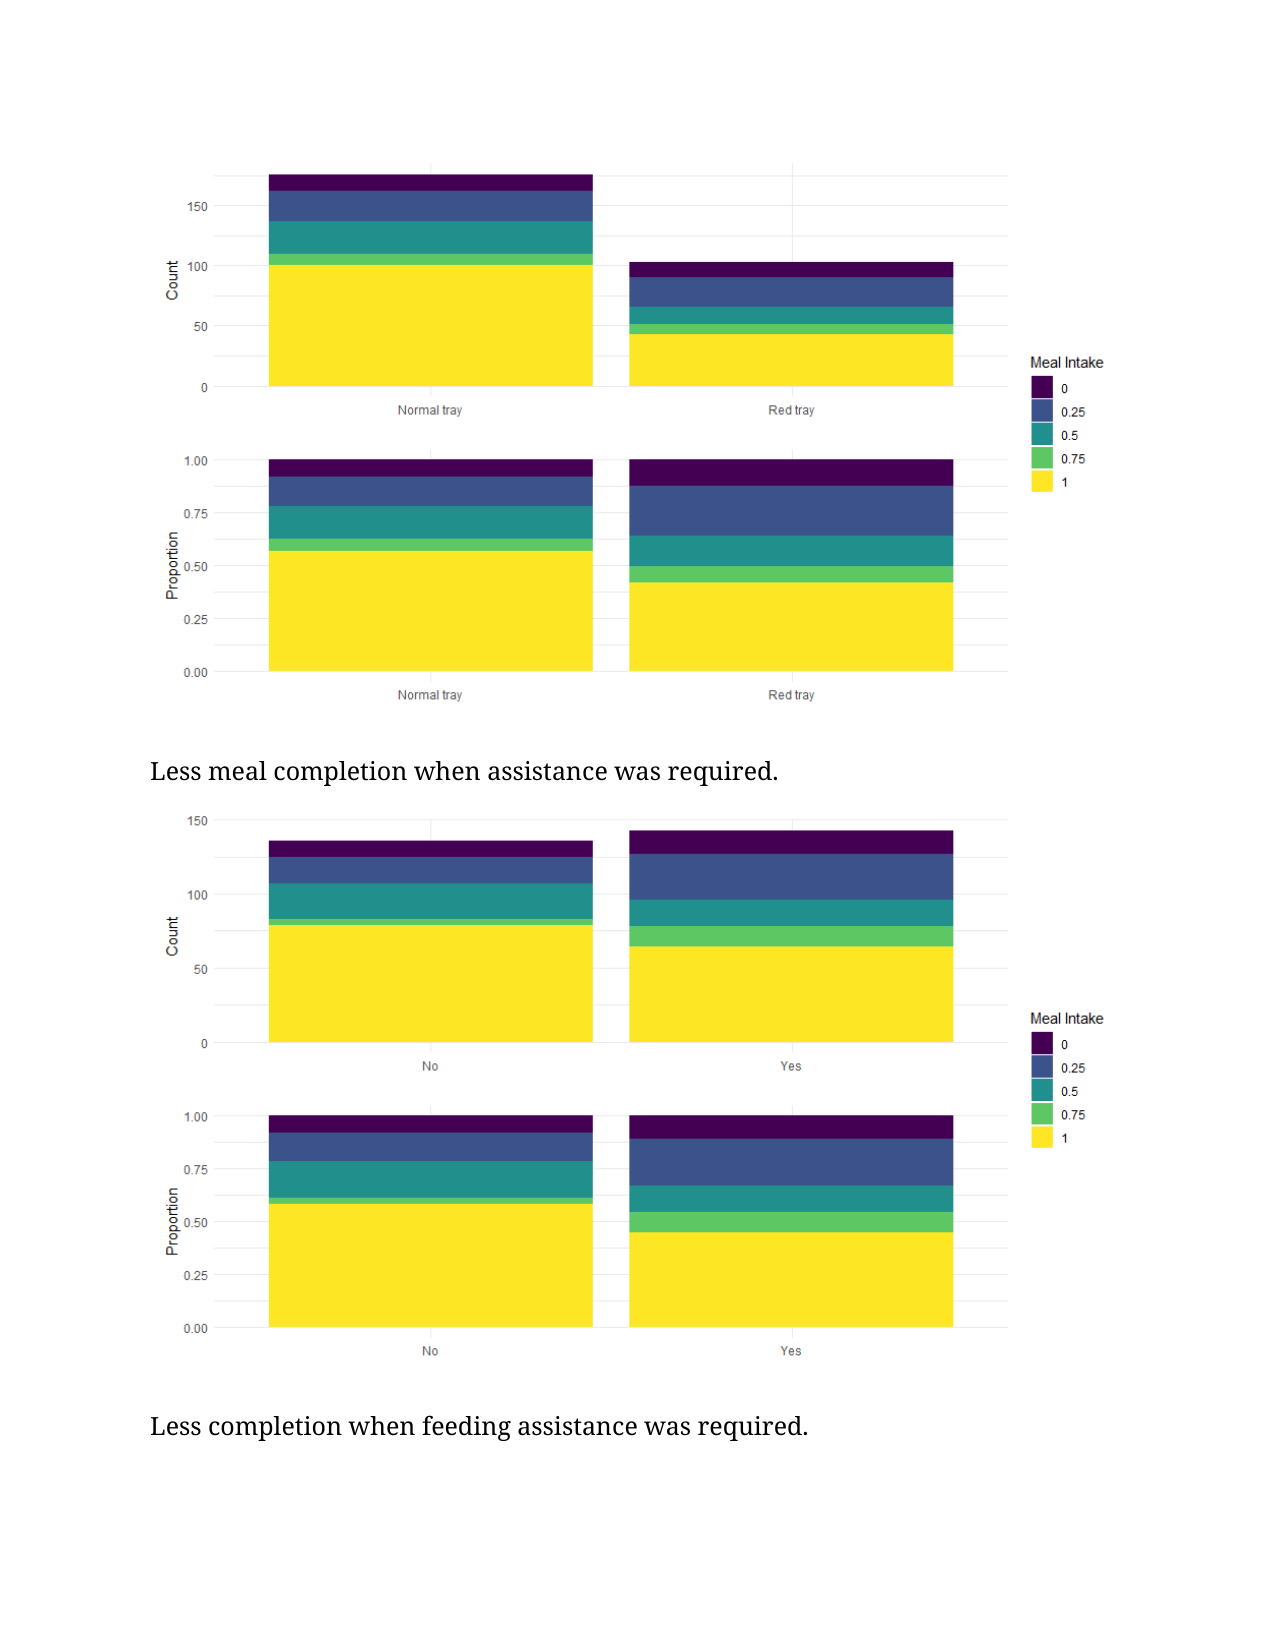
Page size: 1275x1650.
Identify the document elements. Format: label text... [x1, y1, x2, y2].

picture [150, 806, 1125, 1391]
text Less meal completion when assistance was required. [150, 753, 1125, 787]
picture [150, 150, 1125, 735]
text Less completion when feeding assistance was required. [150, 1409, 1125, 1443]
